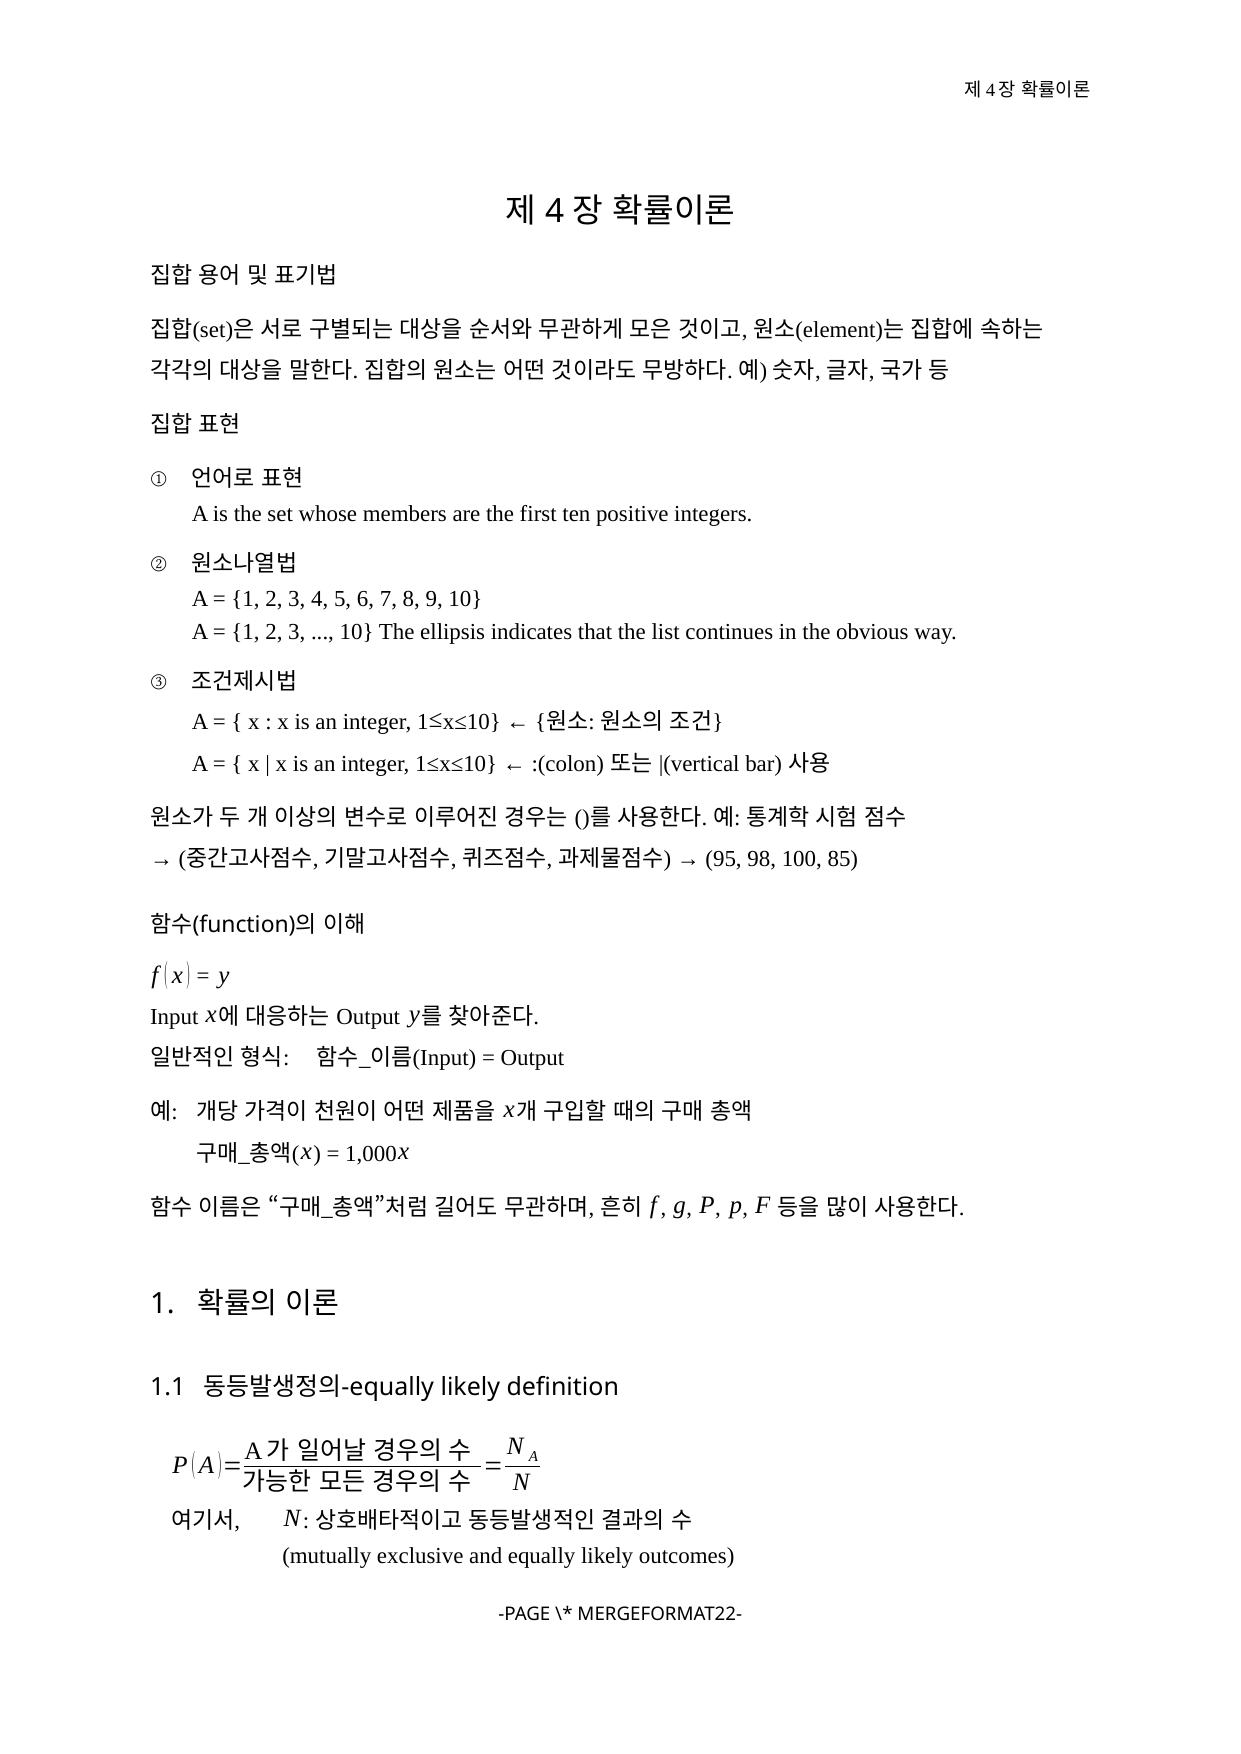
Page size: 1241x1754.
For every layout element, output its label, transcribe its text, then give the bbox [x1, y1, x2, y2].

text 집합 표현 [150, 406, 1090, 439]
text 함수 이름은 “구매_총액”처럼 길어도 무관하며, 흔히 , , , , 등을 많이 사용한다. [150, 1188, 1090, 1222]
subtitle 동등발생정의-equally likely definition [150, 1366, 1090, 1402]
text = Input 에 대응하는 Output 를 찾아준다. 일반적인 형식: 함수_이름(Input) = Output [150, 960, 1090, 1072]
text 제 4 장 확률이론 [150, 183, 1090, 232]
text 함수(function)의 이해 [150, 906, 1090, 939]
subtitle 확률의 이론 [150, 1280, 1090, 1322]
list 조건제시법 A = { x : x is an integer, 1x≤10} ← {원소: 원소의 조건} A = { x | x is an integer, 1≤x≤10} ← :(colon) 또는 |(vertical bar) 사용 [150, 663, 1090, 778]
text 집합(set)은 서로 구별되는 대상을 순서와 무관하게 모은 것이고, 원소(element)는 집합에 속하는 각각의 대상을 말한다. 집합의 원소는 어떤 것이라도 무방하다. 예) 숫자, 글자, 국가 등 [150, 310, 1090, 385]
text 여기서, : 상호배타적이고 동등발생적인 결과의 수 (mutually exclusive and equally likely outcomes) [171, 1502, 1090, 1568]
text 예: 개당 가격이 천원이 어떤 제품을 개 구입할 때의 구매 총액 구매_총액() = 1,000 [150, 1093, 1090, 1168]
text 원소가 두 개 이상의 변수로 이루어진 경우는 ()를 사용한다. 예: 통계학 시험 점수 → (중간고사점수, 기말고사점수, 퀴즈점수, 과제물점수) → (95, 98, 100, 85) [150, 798, 1090, 873]
text 집합 용어 및 표기법 [150, 256, 1090, 290]
list 원소나열법 A = {1, 2, 3, 4, 5, 6, 7, 8, 9, 10} A = {1, 2, 3, ..., 10} The ellipsis indicates that the list continues in the obvious way. [150, 545, 1090, 644]
list 언어로 표현 A is the set whose members are the first ten positive integers. [150, 460, 1090, 526]
